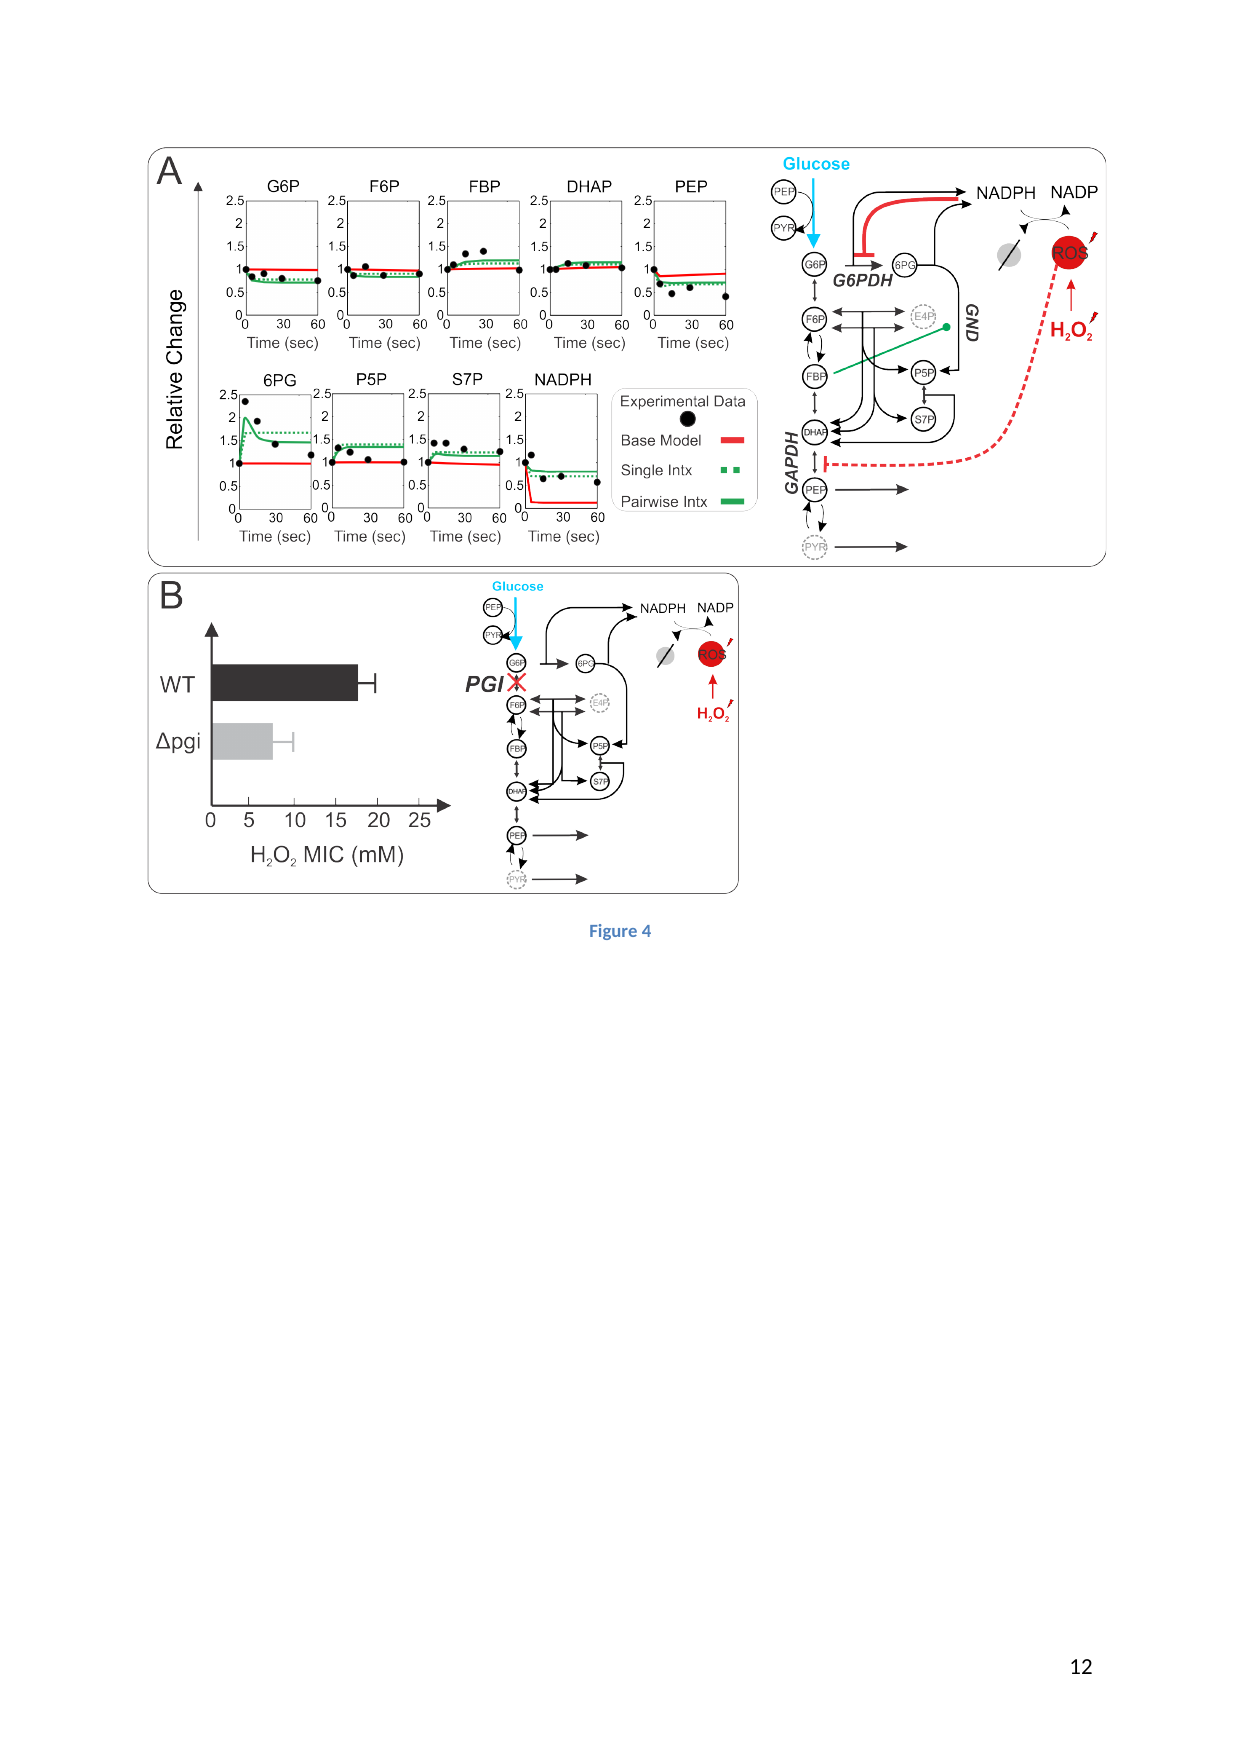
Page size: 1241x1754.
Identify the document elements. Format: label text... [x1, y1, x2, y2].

picture [147, 147, 1107, 894]
text Figure 4 [148, 919, 1092, 942]
